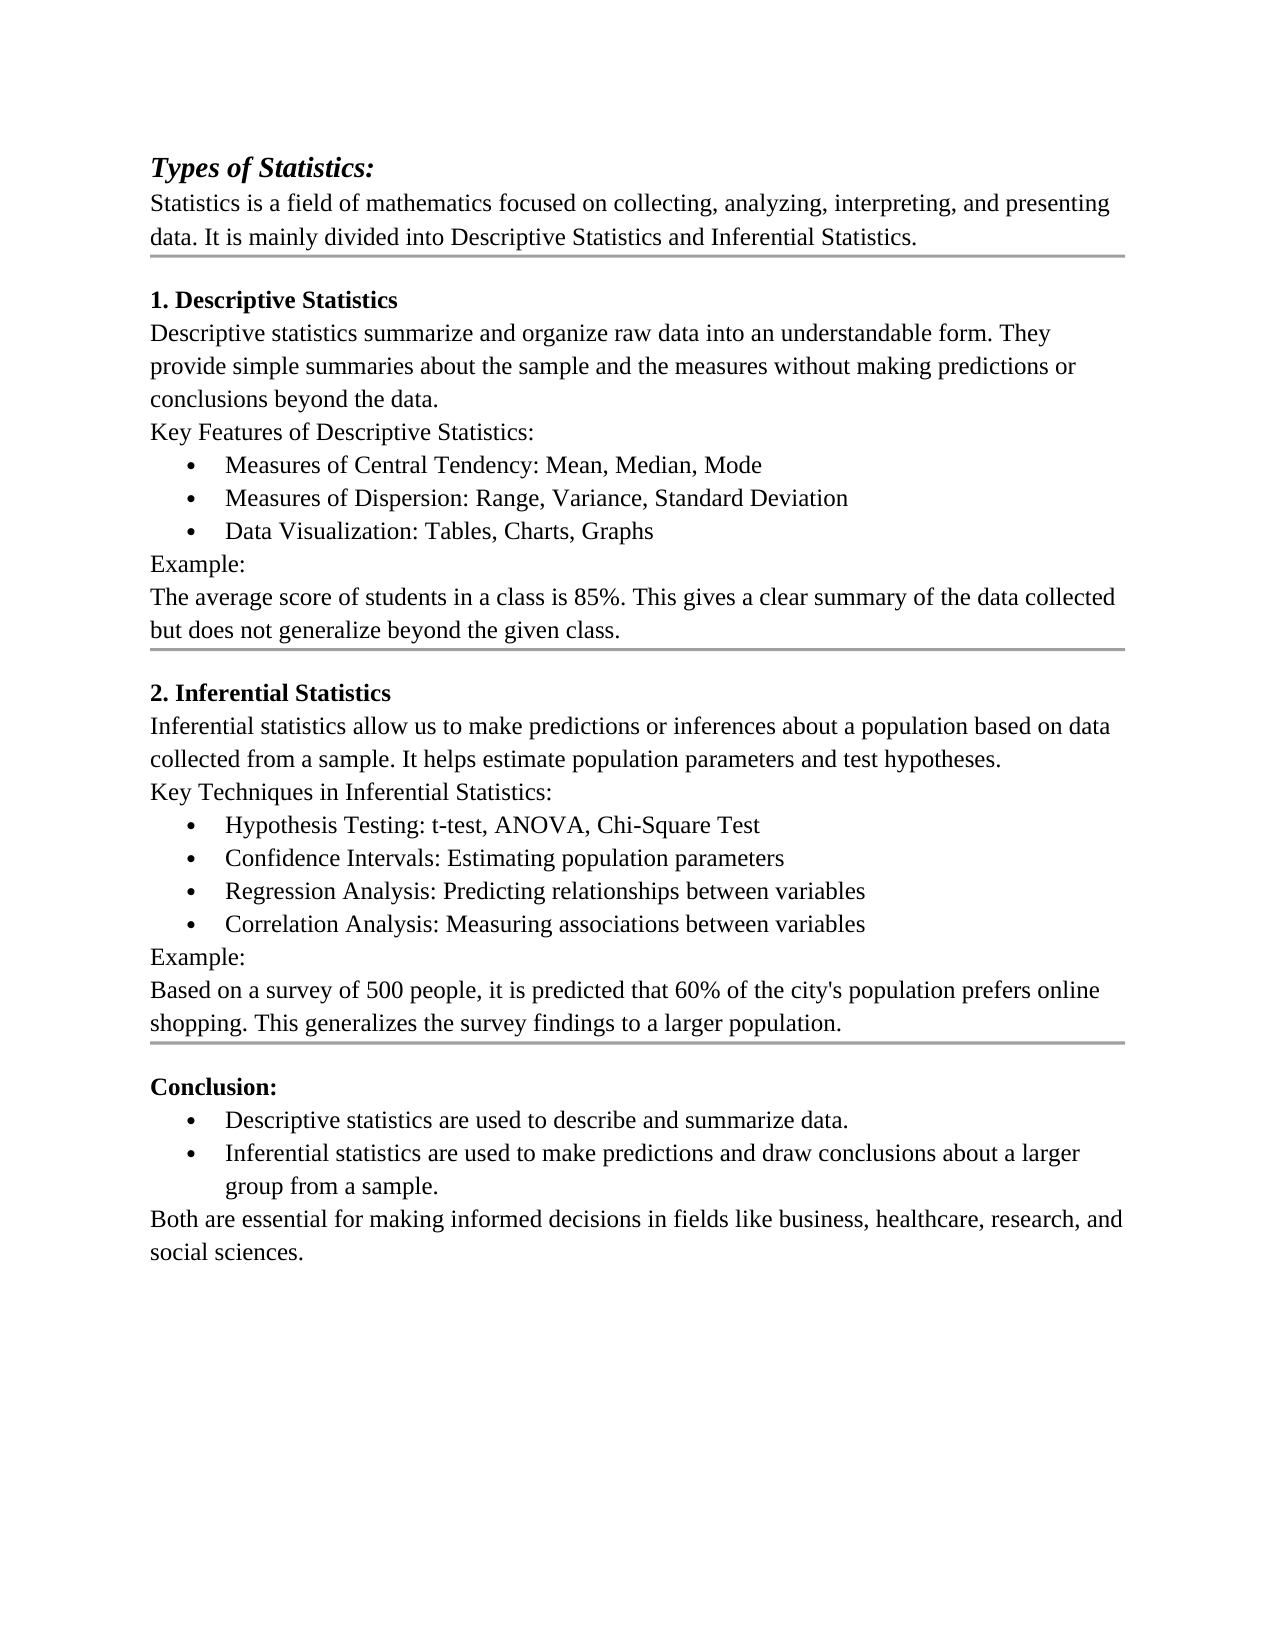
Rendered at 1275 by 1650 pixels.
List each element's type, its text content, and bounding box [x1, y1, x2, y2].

list Measures of Dispersion: Range, Variance, Standard Deviation [187, 483, 1125, 512]
list Confidence Intervals: Estimating population parameters [187, 843, 1125, 872]
text 2. Inferential Statistics [150, 678, 1125, 707]
list Correlation Analysis: Measuring associations between variables [187, 909, 1125, 938]
text 1. Descriptive Statistics [150, 285, 1125, 313]
text Both are essential for making informed decisions in fields like business, healthcare, research, and social sciences. [150, 1204, 1125, 1266]
text Types of Statistics: [150, 150, 1125, 183]
list Descriptive statistics are used to describe and summarize data. [187, 1105, 1125, 1133]
text Example: Based on a survey of 500 people, it is predicted that 60% of the city's population prefers online shopping. This generalizes the survey findings to a larger population. [150, 942, 1125, 1037]
list Hypothesis Testing: t-test, ANOVA, Chi-Square Test [187, 810, 1125, 839]
text Key Features of Descriptive Statistics: [150, 417, 1125, 446]
list Regression Analysis: Predicting relationships between variables [187, 876, 1125, 905]
text Descriptive statistics summarize and organize raw data into an understandable form. They provide simple summaries about the sample and the measures without making predictions or conclusions beyond the data. [150, 318, 1125, 413]
text Example: The average score of students in a class is 85%. This gives a clear summary of the data collected but does not generalize beyond the given class. [150, 549, 1125, 644]
list Data Visualization: Tables, Charts, Graphs [187, 516, 1125, 545]
text Statistics is a field of mathematics focused on collecting, analyzing, interpreting, and presenting data. It is mainly divided into Descriptive Statistics and Inferential Statistics. [150, 188, 1125, 250]
text Key Techniques in Inferential Statistics: [150, 777, 1125, 806]
text Conclusion: [150, 1072, 1125, 1100]
list Inferential statistics are used to make predictions and draw conclusions about a larger group from a sample. [187, 1138, 1125, 1199]
text Inferential statistics allow us to make predictions or inferences about a population based on data collected from a sample. It helps estimate population parameters and test hypotheses. [150, 711, 1125, 773]
list Measures of Central Tendency: Mean, Median, Mode [187, 450, 1125, 479]
